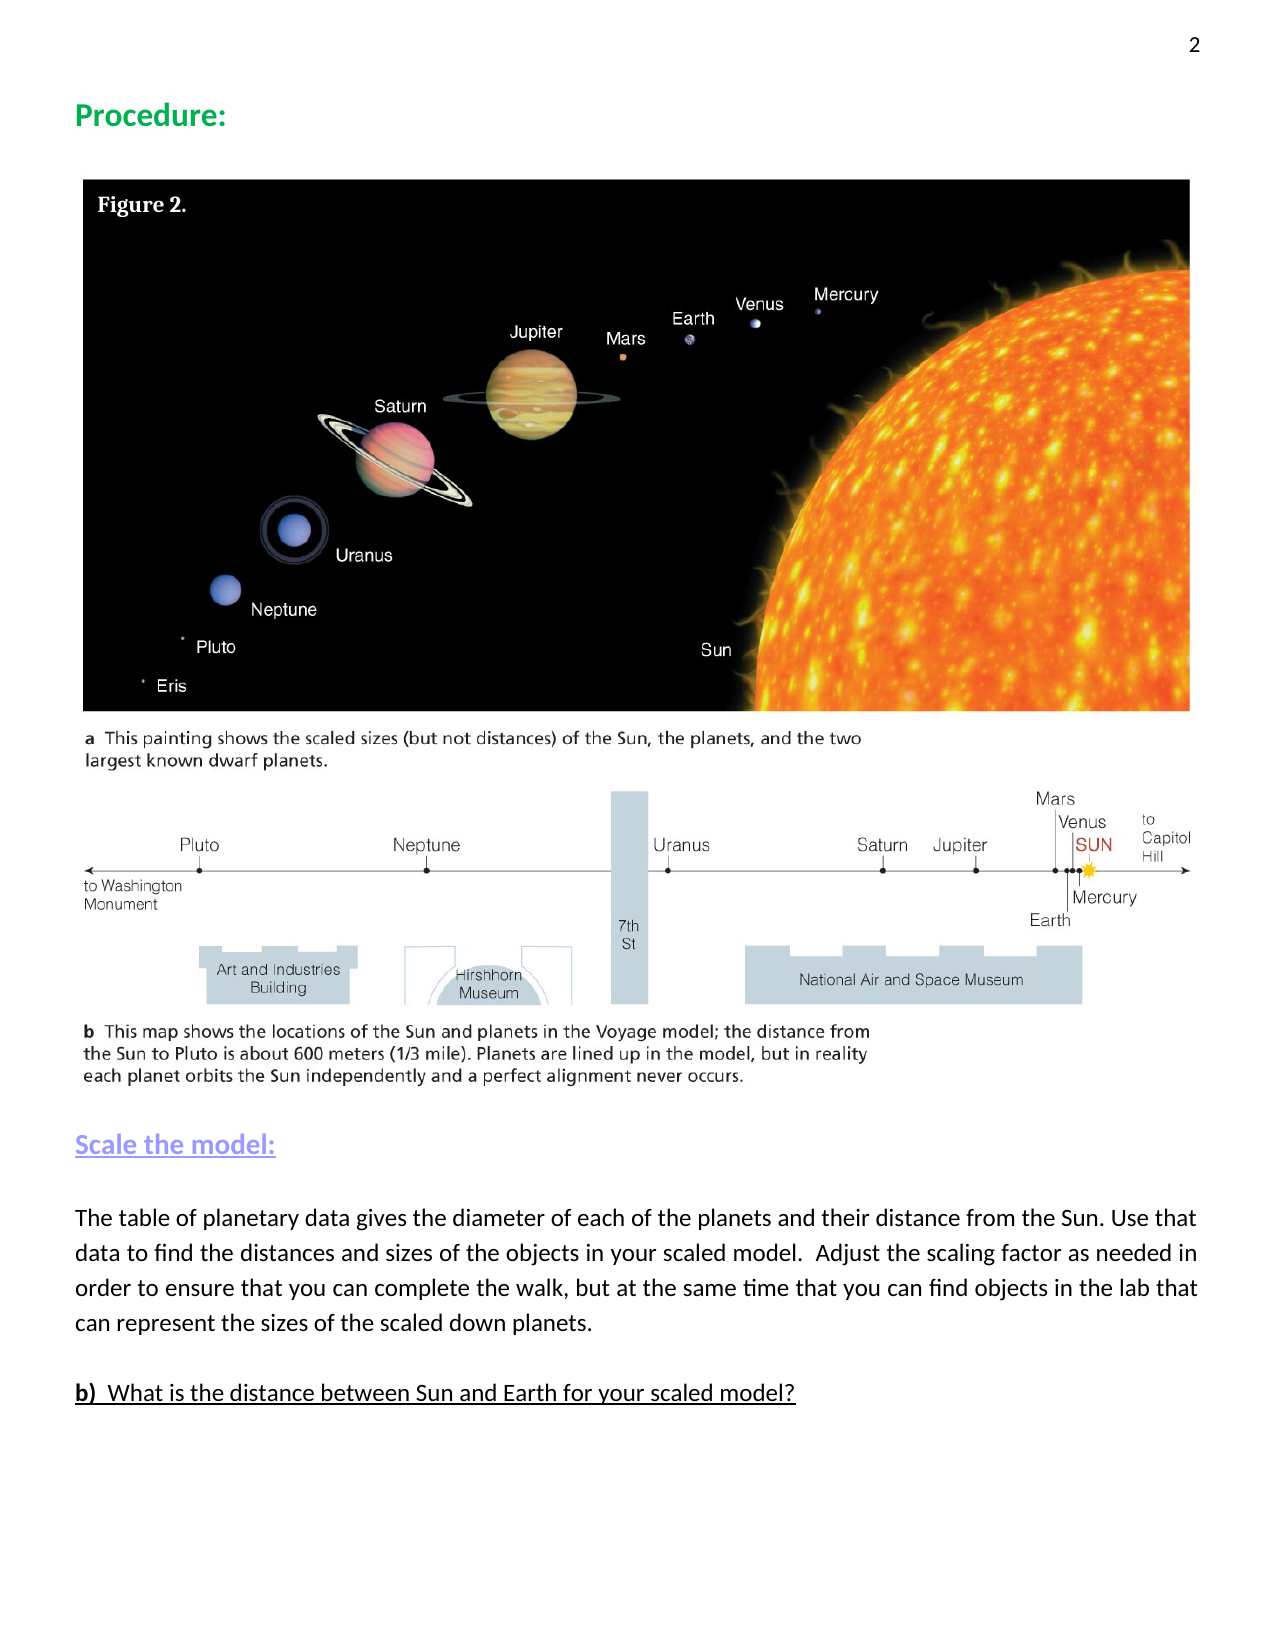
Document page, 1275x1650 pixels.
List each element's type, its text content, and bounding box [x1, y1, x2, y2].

picture [77, 173, 1198, 1089]
text b) What is the distance between Sun and Earth for your scaled model? [75, 1377, 1200, 1407]
text The table of planetary data gives the diameter of each of the planets and their distance from the Sun. Use that data to find the distances and sizes of the objects in your scaled model. Adjust the scaling factor as needed in order to ensure that you can complete the walk, but at the same time that you can find objects in the lab that can represent the sizes of the scaled down planets. [75, 1202, 1200, 1337]
text Scale the model: [75, 1126, 1200, 1162]
text Procedure: [75, 94, 1200, 135]
